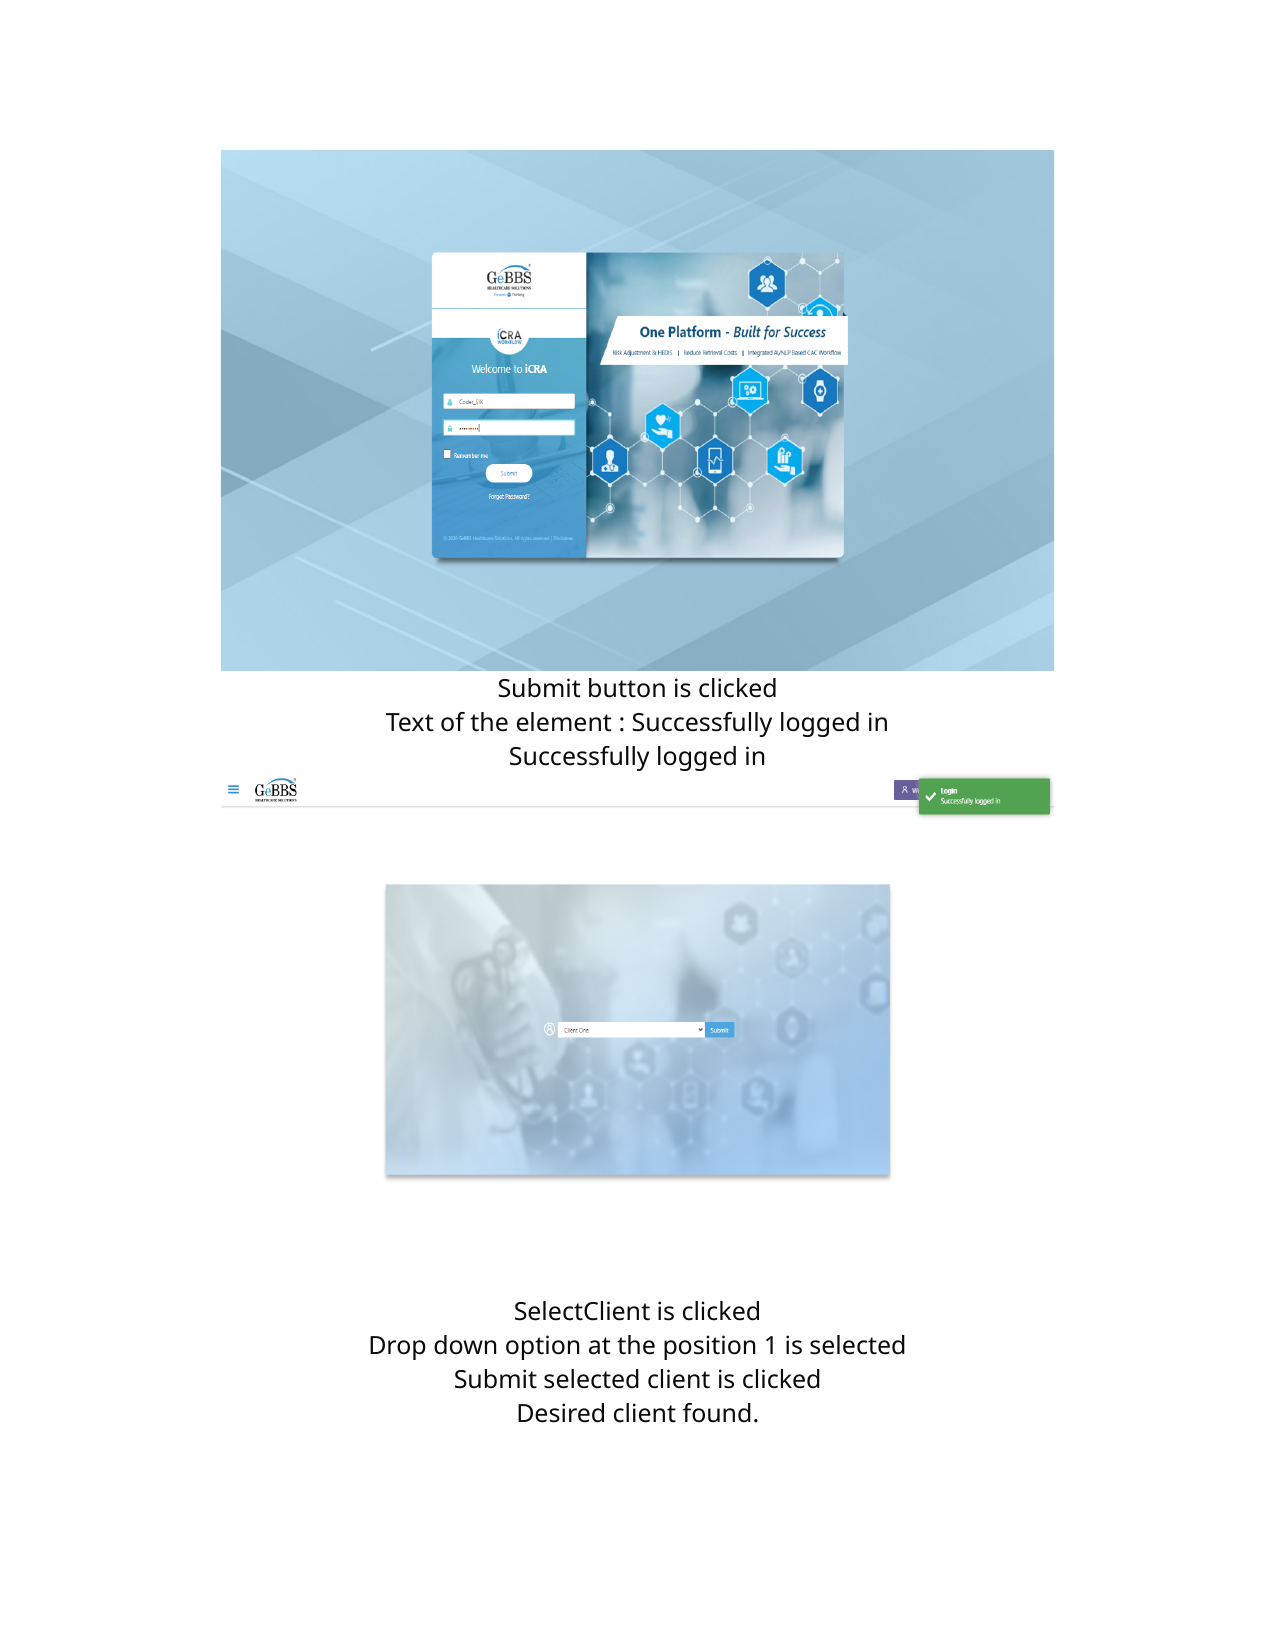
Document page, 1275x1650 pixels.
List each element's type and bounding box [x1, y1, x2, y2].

text [150, 150, 1125, 1430]
picture [220, 773, 1055, 1294]
picture [220, 150, 1055, 671]
